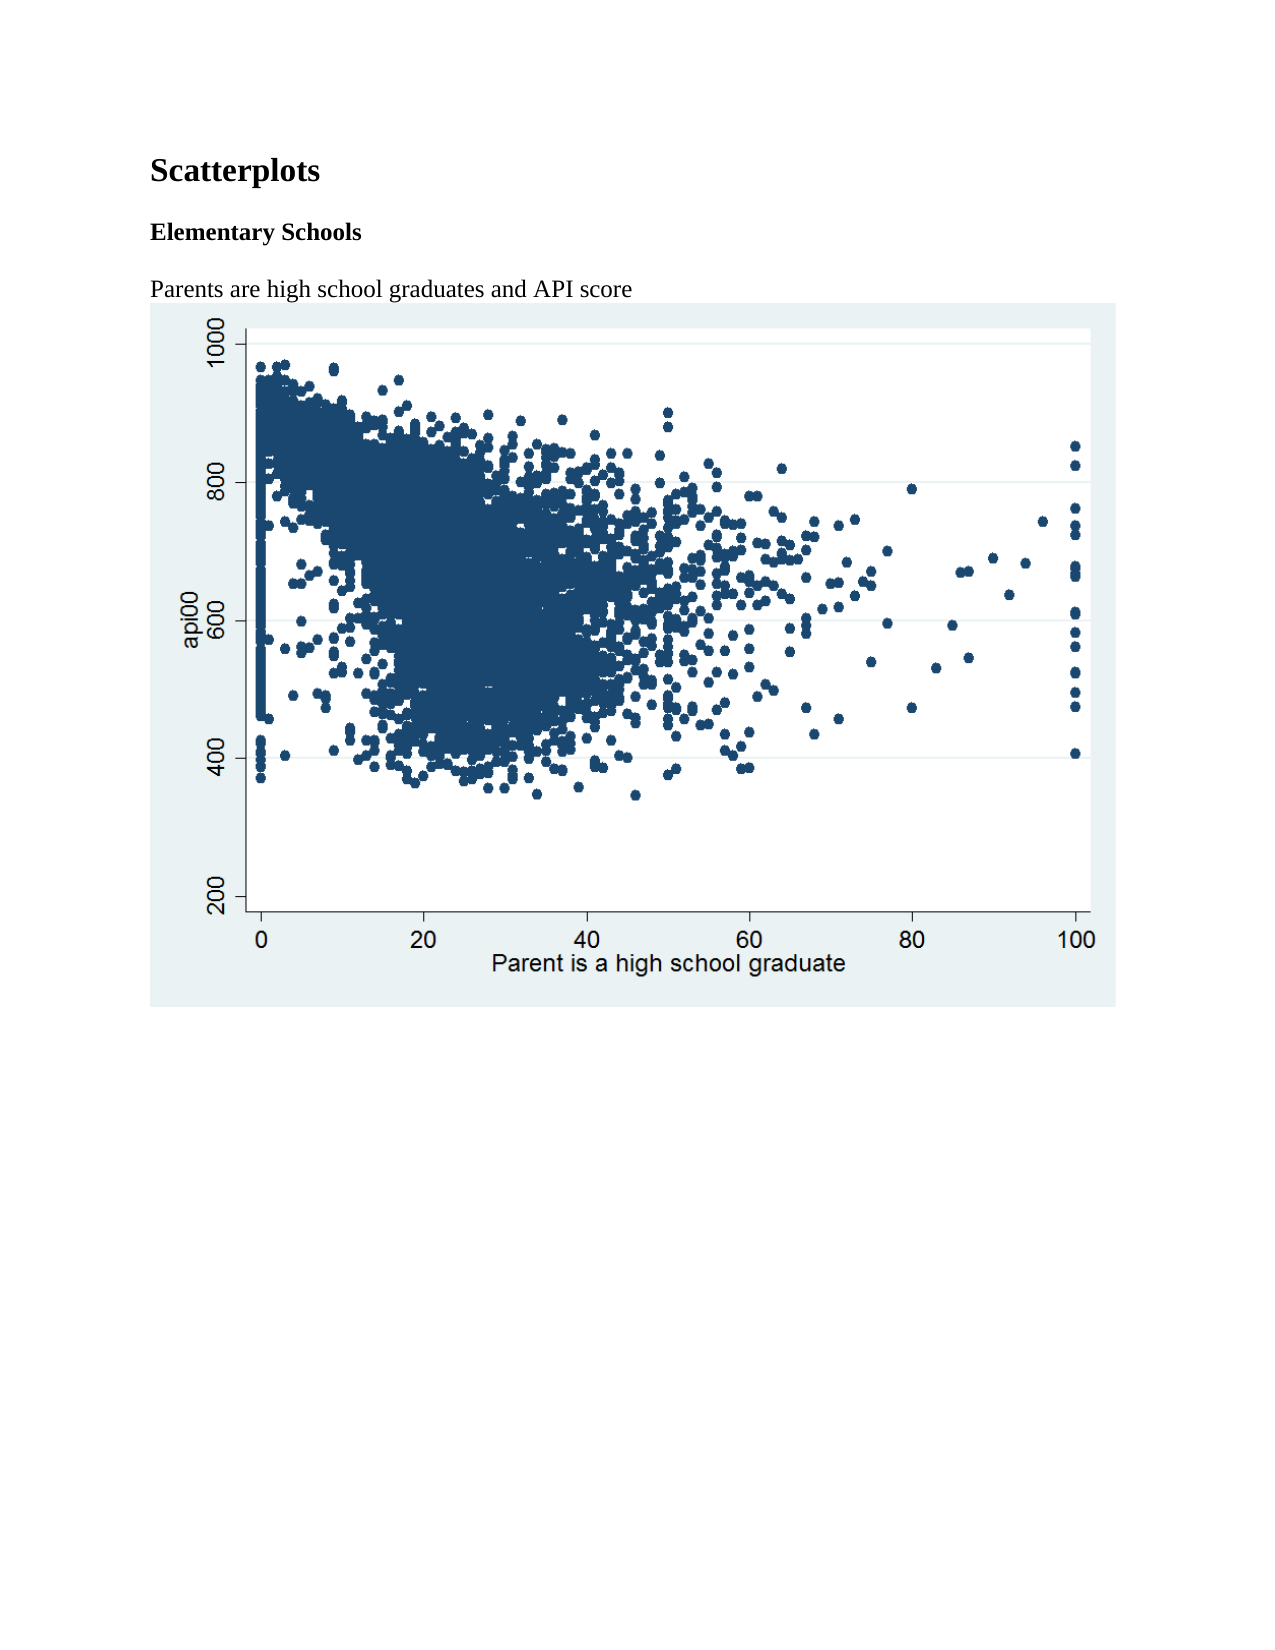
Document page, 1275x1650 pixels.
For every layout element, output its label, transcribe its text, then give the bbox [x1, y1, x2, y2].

text Elementary Schools [150, 217, 1125, 246]
picture [150, 303, 1116, 1007]
text Parents are high school graduates and API score [150, 274, 1125, 303]
text Scatterplots [150, 150, 1125, 188]
